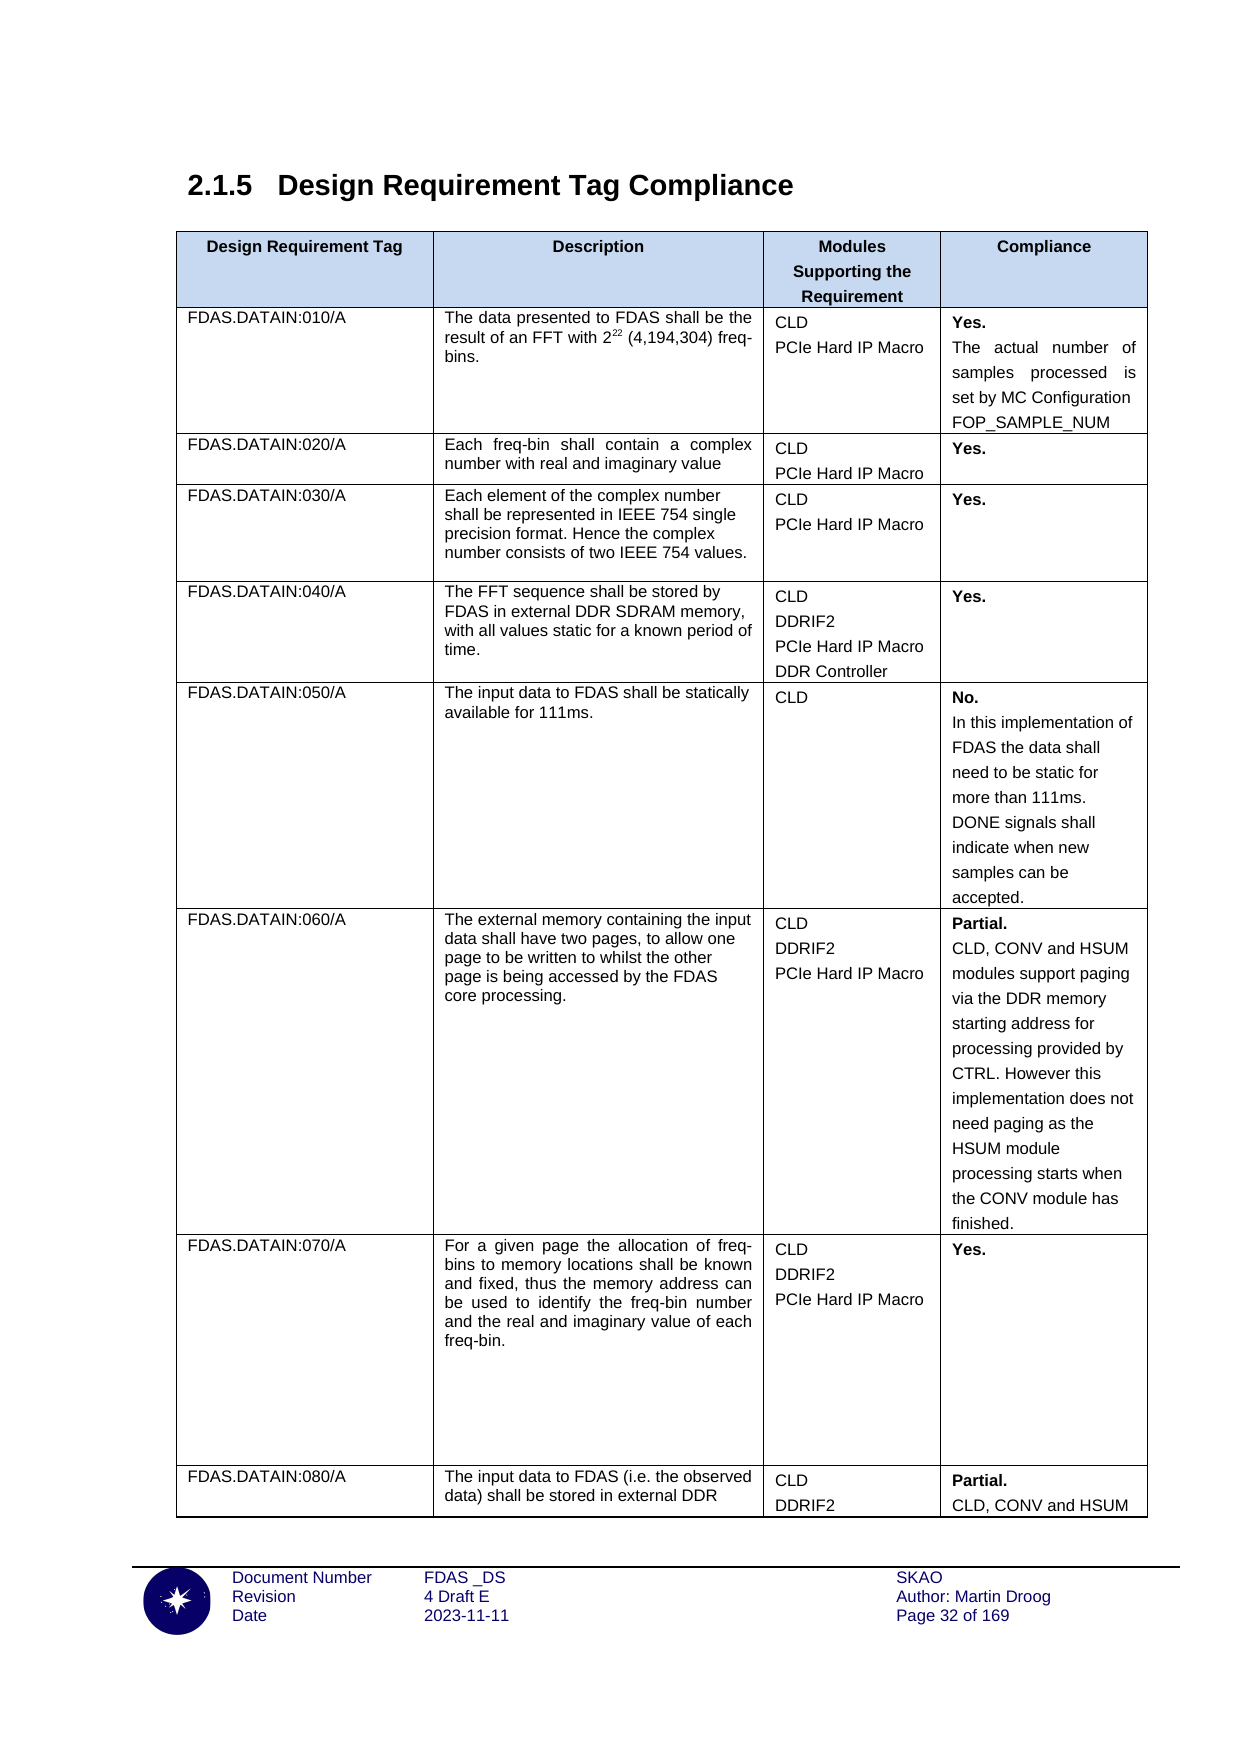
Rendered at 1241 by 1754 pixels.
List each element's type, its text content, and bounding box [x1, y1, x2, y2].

table_cell The external memory containing the input data shall have two pages, to allow one page to be written to whilst the other page is being accessed by the FDAS core processing. [434, 909, 763, 1234]
table_header Compliance [941, 232, 1147, 307]
table_cell No. In this implementation of FDAS the data shall need to be static for more than 111ms. DONE signals shall indicate when new samples can be accepted. [941, 683, 1147, 908]
table_cell Yes. [941, 434, 1147, 484]
table_header Design Requirement Tag [177, 232, 433, 307]
table_cell FDAS.DATAIN:020/A [177, 434, 433, 484]
table_cell CLD PCIe Hard IP Macro [764, 308, 940, 433]
table_cell Yes. [941, 1235, 1147, 1465]
table_cell The input data to FDAS shall be statically available for 111ms. [434, 683, 763, 908]
table_cell FDAS.DATAIN:030/A [177, 485, 433, 581]
table_cell For a given page the allocation of freq-bins to memory locations shall be known and fixed, thus the memory address can be used to identify the freq-bin number and the real and imaginary value of each freq-bin. [434, 1235, 763, 1465]
table_cell CLD PCIe Hard IP Macro [764, 485, 940, 581]
table_cell FDAS.DATAIN:070/A [177, 1235, 433, 1465]
table_header Description [434, 232, 763, 307]
table_cell CLD DDRIF2 PCIe Hard IP Macro [764, 1235, 940, 1465]
table_cell Yes. [941, 485, 1147, 581]
table_cell Yes. The actual number of samples processed is set by MC Configuration FOP_SAMPLE_NUM [941, 308, 1147, 433]
table_cell The data presented to FDAS shall be the result of an FFT with 222 (4,194,304) freq-bins. [434, 308, 763, 433]
table_cell CLD DDRIF2 DDR Controller [764, 1466, 940, 1516]
subtitle Design Requirement Tag Compliance [187, 175, 1107, 200]
table_cell Yes. [941, 582, 1147, 682]
table_cell FDAS.DATAIN:060/A [177, 909, 433, 1234]
table_cell Each freq-bin shall contain a complex number with real and imaginary value [434, 434, 763, 484]
table_cell FDAS.DATAIN:010/A [177, 308, 433, 433]
table_cell FDAS.DATAIN:040/A [177, 582, 433, 682]
table_cell CLD PCIe Hard IP Macro [764, 434, 940, 484]
table_cell CLD [764, 683, 940, 908]
table_header Modules Supporting the Requirement [764, 232, 940, 307]
table_cell FDAS.DATAIN:050/A [177, 683, 433, 908]
table_cell FDAS.DATAIN:080/A [177, 1466, 433, 1516]
table_cell CLD DDRIF2 PCIe Hard IP Macro DDR Controller [764, 582, 940, 682]
table_cell Partial. CLD, CONV and HSUM modules support paging via the DDR memory starting address for processing provided by CTRL. However this implementation does not need paging as the HSUM module processing starts when the CONV module has finished. [941, 909, 1147, 1234]
table_cell The FFT sequence shall be stored by FDAS in external DDR SDRAM memory, with all values static for a known period of time. [434, 582, 763, 682]
picture [143, 1567, 211, 1635]
table_cell CLD DDRIF2 PCIe Hard IP Macro [764, 909, 940, 1234]
table_cell Each element of the complex number shall be represented in IEEE 754 single precision format. Hence the complex number consists of two IEEE 754 values. [434, 485, 763, 581]
